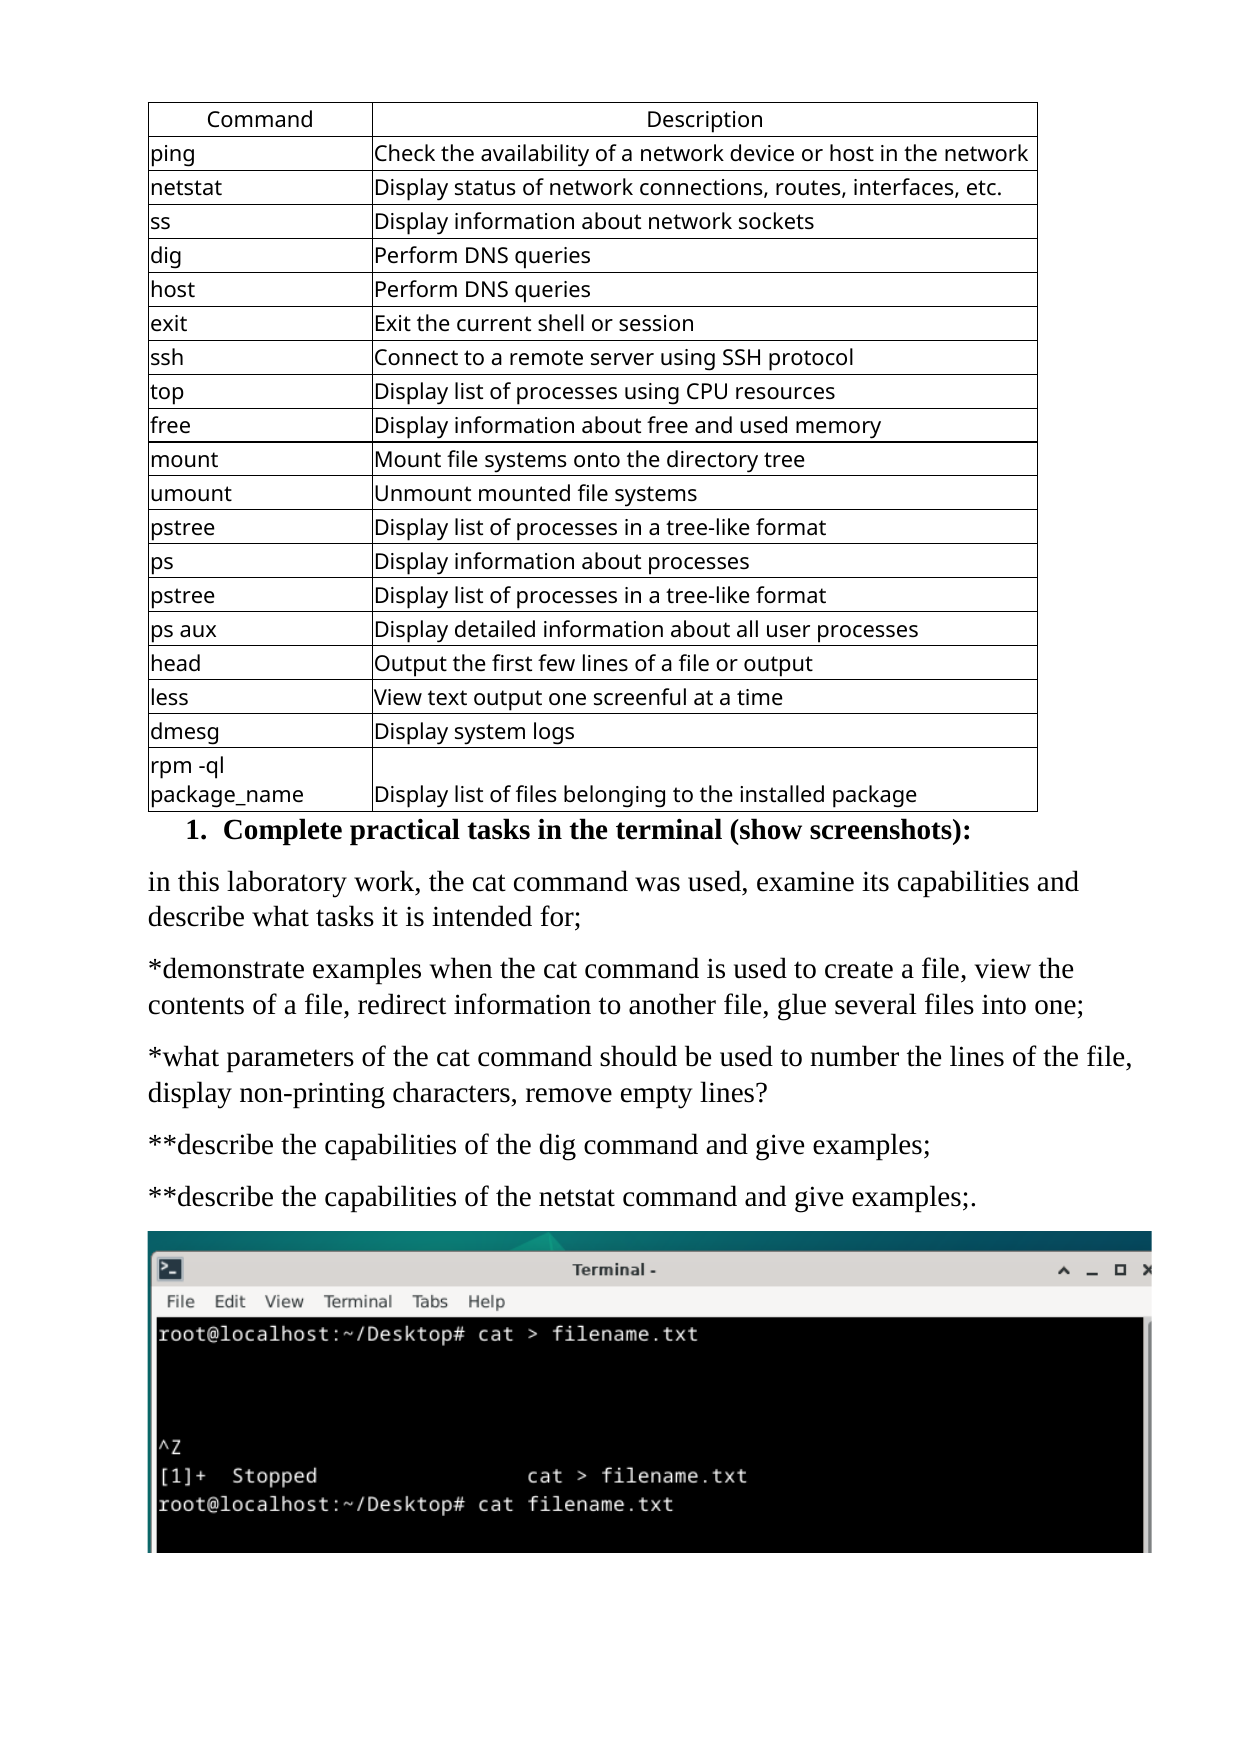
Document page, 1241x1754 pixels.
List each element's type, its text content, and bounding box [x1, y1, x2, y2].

table_cell ps [149, 544, 372, 577]
table_header Command [149, 103, 372, 136]
text *what parameters of the cat command should be used to number the lines of the file, display non-printing characters, remove empty lines? [148, 1039, 1152, 1108]
table_cell ping [149, 137, 372, 170]
table_cell Display status of network connections, routes, interfaces, etc. [373, 171, 1037, 204]
table_cell Display detailed information about all user processes [373, 612, 1037, 645]
text *demonstrate examples when the cat command is used to create a file, view the contents of a file, redirect information to another file, glue several files into one; [148, 952, 1152, 1021]
table_cell Display information about free and used memory [373, 409, 1037, 441]
table_cell umount [149, 476, 372, 509]
text **describe the capabilities of the netstat command and give examples;. [148, 1179, 1152, 1213]
table_cell Display system logs [373, 714, 1037, 747]
table_cell Output the first few lines of a file or output [373, 646, 1037, 679]
table_cell Connect to a remote server using SSH protocol [373, 341, 1037, 373]
table_cell dig [149, 239, 372, 272]
table_cell less [149, 680, 372, 713]
table_header Description [373, 103, 1037, 136]
table_cell Display list of processes in a tree-like format [373, 578, 1037, 611]
table_cell Mount file systems onto the directory tree [373, 443, 1037, 475]
table_cell mount [149, 443, 372, 475]
table_cell host [149, 273, 372, 306]
table_cell ps aux [149, 612, 372, 645]
table_cell pstree [149, 510, 372, 543]
table_cell Display list of files belonging to the installed package [373, 748, 1037, 811]
picture [147, 1231, 1152, 1553]
text in this laboratory work, the cat command was used, examine its capabilities and describe what tasks it is intended for; [148, 864, 1152, 933]
table_cell Perform DNS queries [373, 273, 1037, 306]
table_cell Perform DNS queries [373, 239, 1037, 272]
text **describe the capabilities of the dig command and give examples; [148, 1127, 1152, 1161]
table_cell pstree [149, 578, 372, 611]
table_cell netstat [149, 171, 372, 204]
table_cell Check the availability of a network device or host in the network [373, 137, 1037, 170]
table_cell head [149, 646, 372, 679]
table_cell ssh [149, 341, 372, 373]
table_cell ss [149, 205, 372, 238]
table_cell top [149, 375, 372, 407]
table_cell View text output one screenful at a time [373, 680, 1037, 713]
table_cell rpm -ql package_name [149, 748, 372, 811]
table_cell Display list of processes using CPU resources [373, 375, 1037, 407]
table_cell exit [149, 307, 372, 339]
table_cell dmesg [149, 714, 372, 747]
table_cell free [149, 409, 372, 441]
table_cell Unmount mounted file systems [373, 476, 1037, 509]
table_cell Display information about network sockets [373, 205, 1037, 238]
list Complete practical tasks in the terminal (show screenshots): [185, 812, 1152, 845]
table_cell Display information about processes [373, 544, 1037, 577]
table_cell Exit the current shell or session [373, 307, 1037, 339]
table_cell Display list of processes in a tree-like format [373, 510, 1037, 543]
